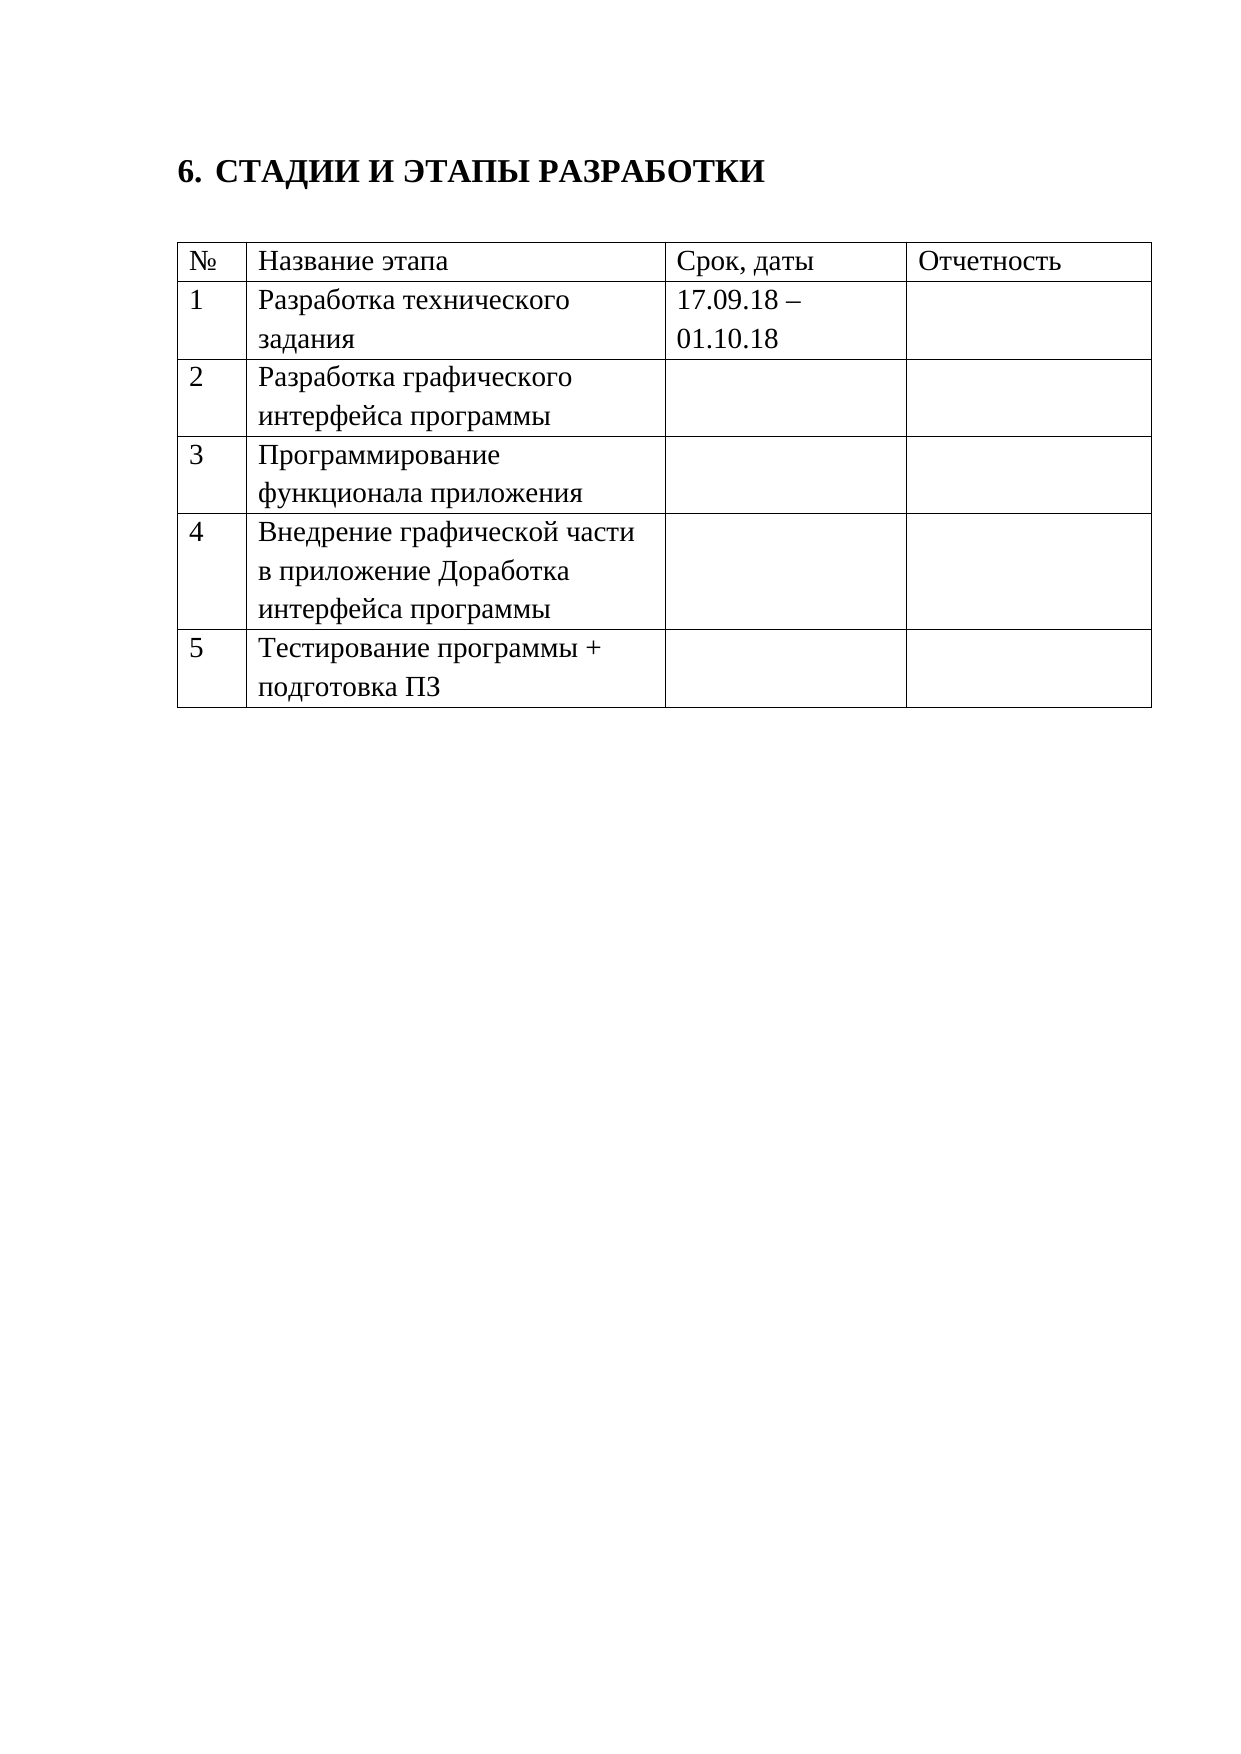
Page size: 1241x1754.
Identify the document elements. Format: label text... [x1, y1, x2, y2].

table_cell 17.09.18 – 01.10.18 [666, 282, 906, 358]
table_cell [907, 282, 1151, 358]
table_cell Программирование функционала приложения [247, 437, 665, 513]
table_cell [907, 514, 1151, 629]
list Стадии и этапы разработки [177, 151, 1122, 190]
table_cell 2 [178, 360, 246, 436]
table_cell [666, 514, 906, 629]
table_cell 5 [178, 630, 246, 707]
table_cell Разработка графического интерфейса программы [247, 360, 665, 436]
table_header № [178, 243, 246, 281]
table_cell 4 [178, 514, 246, 629]
table_cell [907, 437, 1151, 513]
table_cell Внедрение графической части в приложение Доработка интерфейса программы [247, 514, 665, 629]
table_cell 1 [178, 282, 246, 358]
table_cell [666, 630, 906, 707]
table_cell [666, 437, 906, 513]
table_cell [907, 630, 1151, 707]
table_cell [907, 360, 1151, 436]
table_header Название этапа [247, 243, 665, 281]
table_cell Тестирование программы + подготовка ПЗ [247, 630, 665, 707]
table_header Срок, даты [666, 243, 906, 281]
table_cell 3 [178, 437, 246, 513]
table_header Отчетность [907, 243, 1151, 281]
table_cell [666, 360, 906, 436]
table_cell Разработка технического задания [247, 282, 665, 358]
